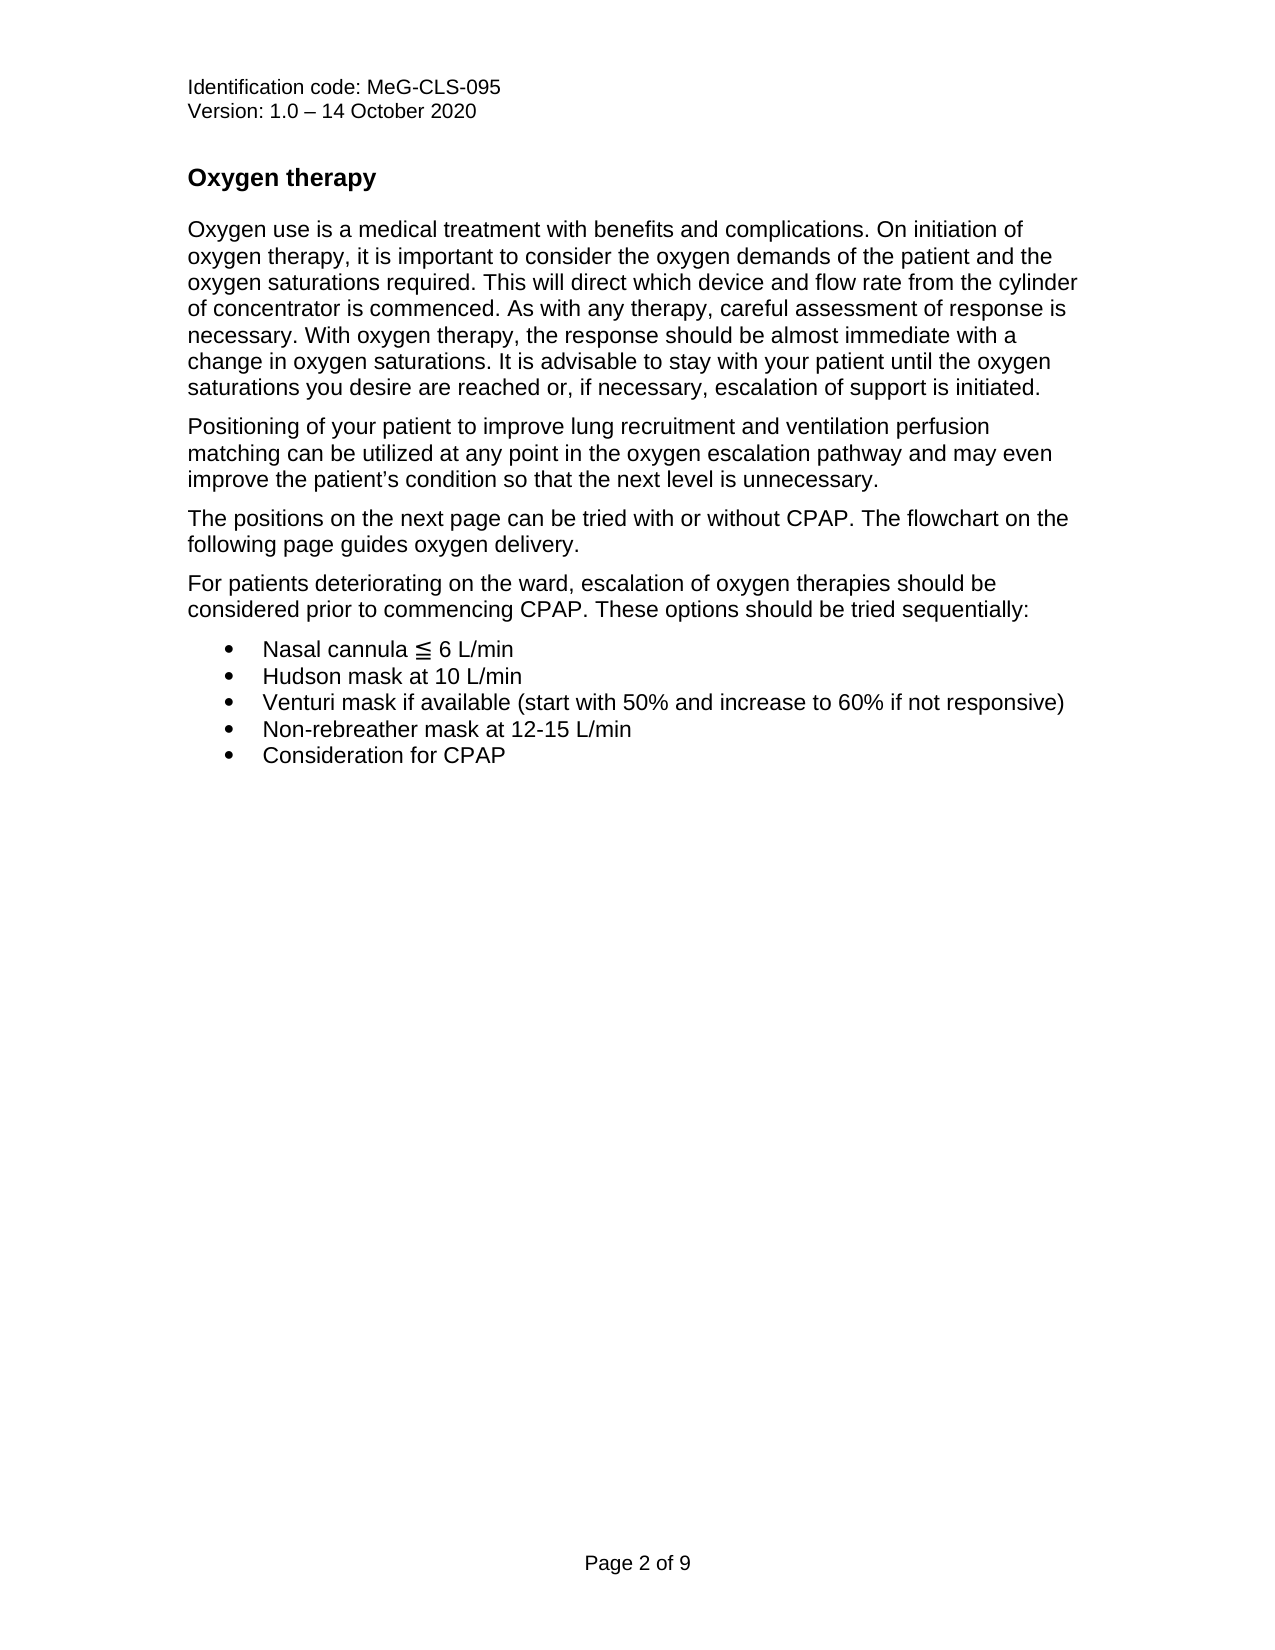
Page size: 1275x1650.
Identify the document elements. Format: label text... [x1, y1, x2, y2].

list Consideration for CPAP [225, 742, 1087, 768]
text Oxygen use is a medical treatment with benefits and complications. On initiation of oxygen therapy, it is important to consider the oxygen demands of the patient and the oxygen saturations required. This will direct which device and flow rate from the cylinder of concentrator is commenced. As with any therapy, careful assessment of response is necessary. With oxygen therapy, the response should be almost immediate with a change in oxygen saturations. It is advisable to stay with your patient until the oxygen saturations you desire are reached or, if necessary, escalation of support is initiated. [187, 216, 1087, 401]
list Non-rebreather mask at 12-15 L/min [225, 716, 1087, 742]
text For patients deteriorating on the ward, escalation of oxygen therapies should be considered prior to commencing CPAP. These options should be tried sequentially: [187, 570, 1087, 623]
list Hudson mask at 10 L/min [225, 663, 1087, 689]
list Nasal cannula ≦ 6 L/min [225, 635, 1087, 663]
list Venturi mask if available (start with 50% and increase to 60% if not responsive) [225, 689, 1087, 716]
text The positions on the next page can be tried with or without CPAP. The flowchart on the following page guides oxygen delivery. [187, 505, 1087, 557]
text Positioning of your patient to improve lung recruitment and ventilation perfusion matching can be utilized at any point in the oxygen escalation pathway and may even improve the patient’s condition so that the next level is unnecessary. [187, 413, 1087, 492]
subtitle Oxygen therapy [187, 162, 1087, 191]
